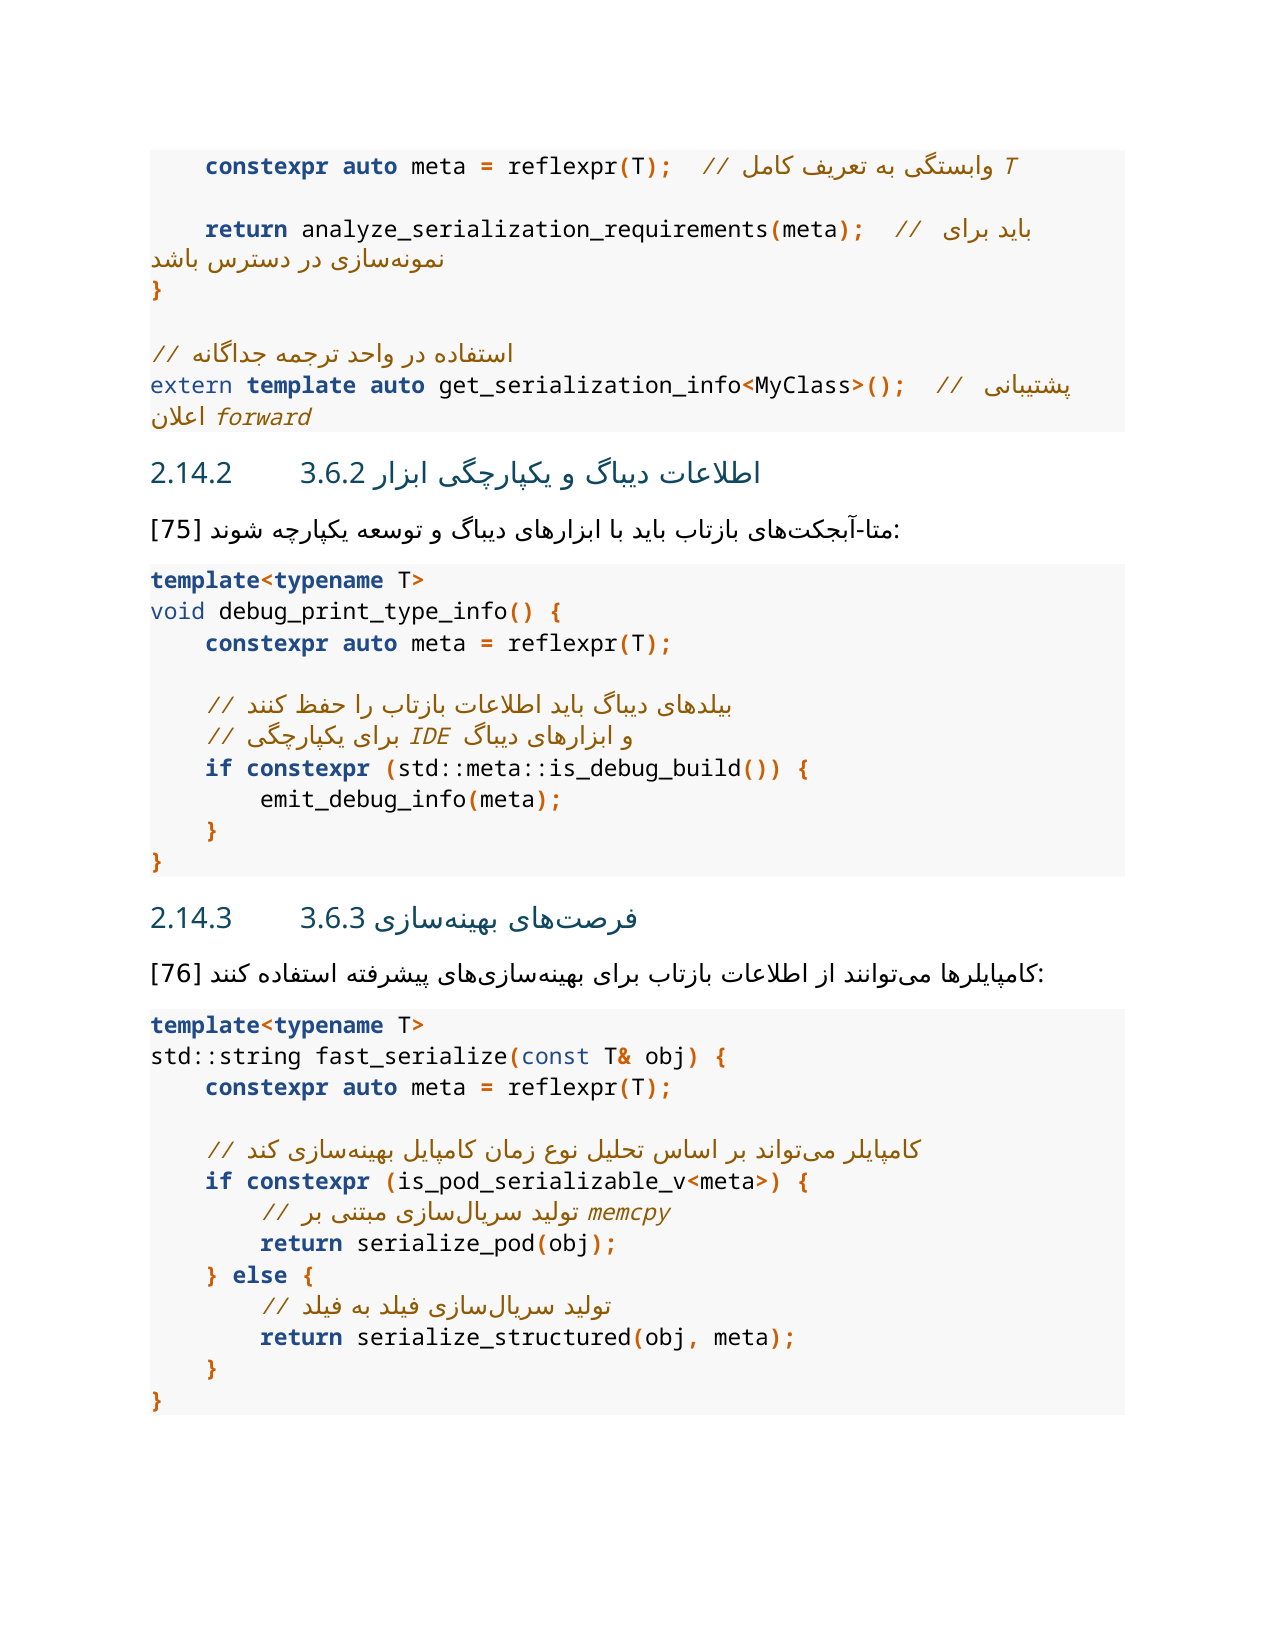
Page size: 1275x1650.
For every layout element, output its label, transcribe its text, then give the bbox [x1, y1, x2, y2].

text template<typename T> std::string fast_serialize(const T& obj) { constexpr auto meta = reflexpr(T); // کامپایلر می‌تواند بر اساس تحلیل نوع زمان کامپایل بهینه‌سازی کند if constexpr (is_pod_serializable_v<meta>) { // تولید سریال‌سازی مبتنی بر memcpy return serialize_pod(obj); } else { // تولید سریال‌سازی فیلد به فیلد return serialize_structured(obj, meta); } } [150, 1009, 1125, 1415]
text template<typename T> void debug_print_type_info() { constexpr auto meta = reflexpr(T); // بیلدهای دیباگ باید اطلاعات بازتاب را حفظ کنند // برای یکپارچگی IDE و ابزارهای دیباگ if constexpr (std::meta::is_debug_build()) { emit_debug_info(meta); } } [150, 564, 1125, 877]
subtitle 2.14.2 3.6.2 اطلاعات دیباگ و یکپارچگی ابزار [150, 453, 1125, 492]
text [150, 150, 1125, 432]
subtitle 2.14.3 3.6.3 فرصت‌های بهینه‌سازی [150, 897, 1125, 937]
text کامپایلرها می‌توانند از اطلاعات بازتاب برای بهینه‌سازی‌های پیشرفته استفاده کنند [76]: [150, 956, 1125, 990]
text متا-آبجکت‌های بازتاب باید با ابزارهای دیباگ و توسعه یکپارچه شوند [75]: [150, 511, 1125, 545]
